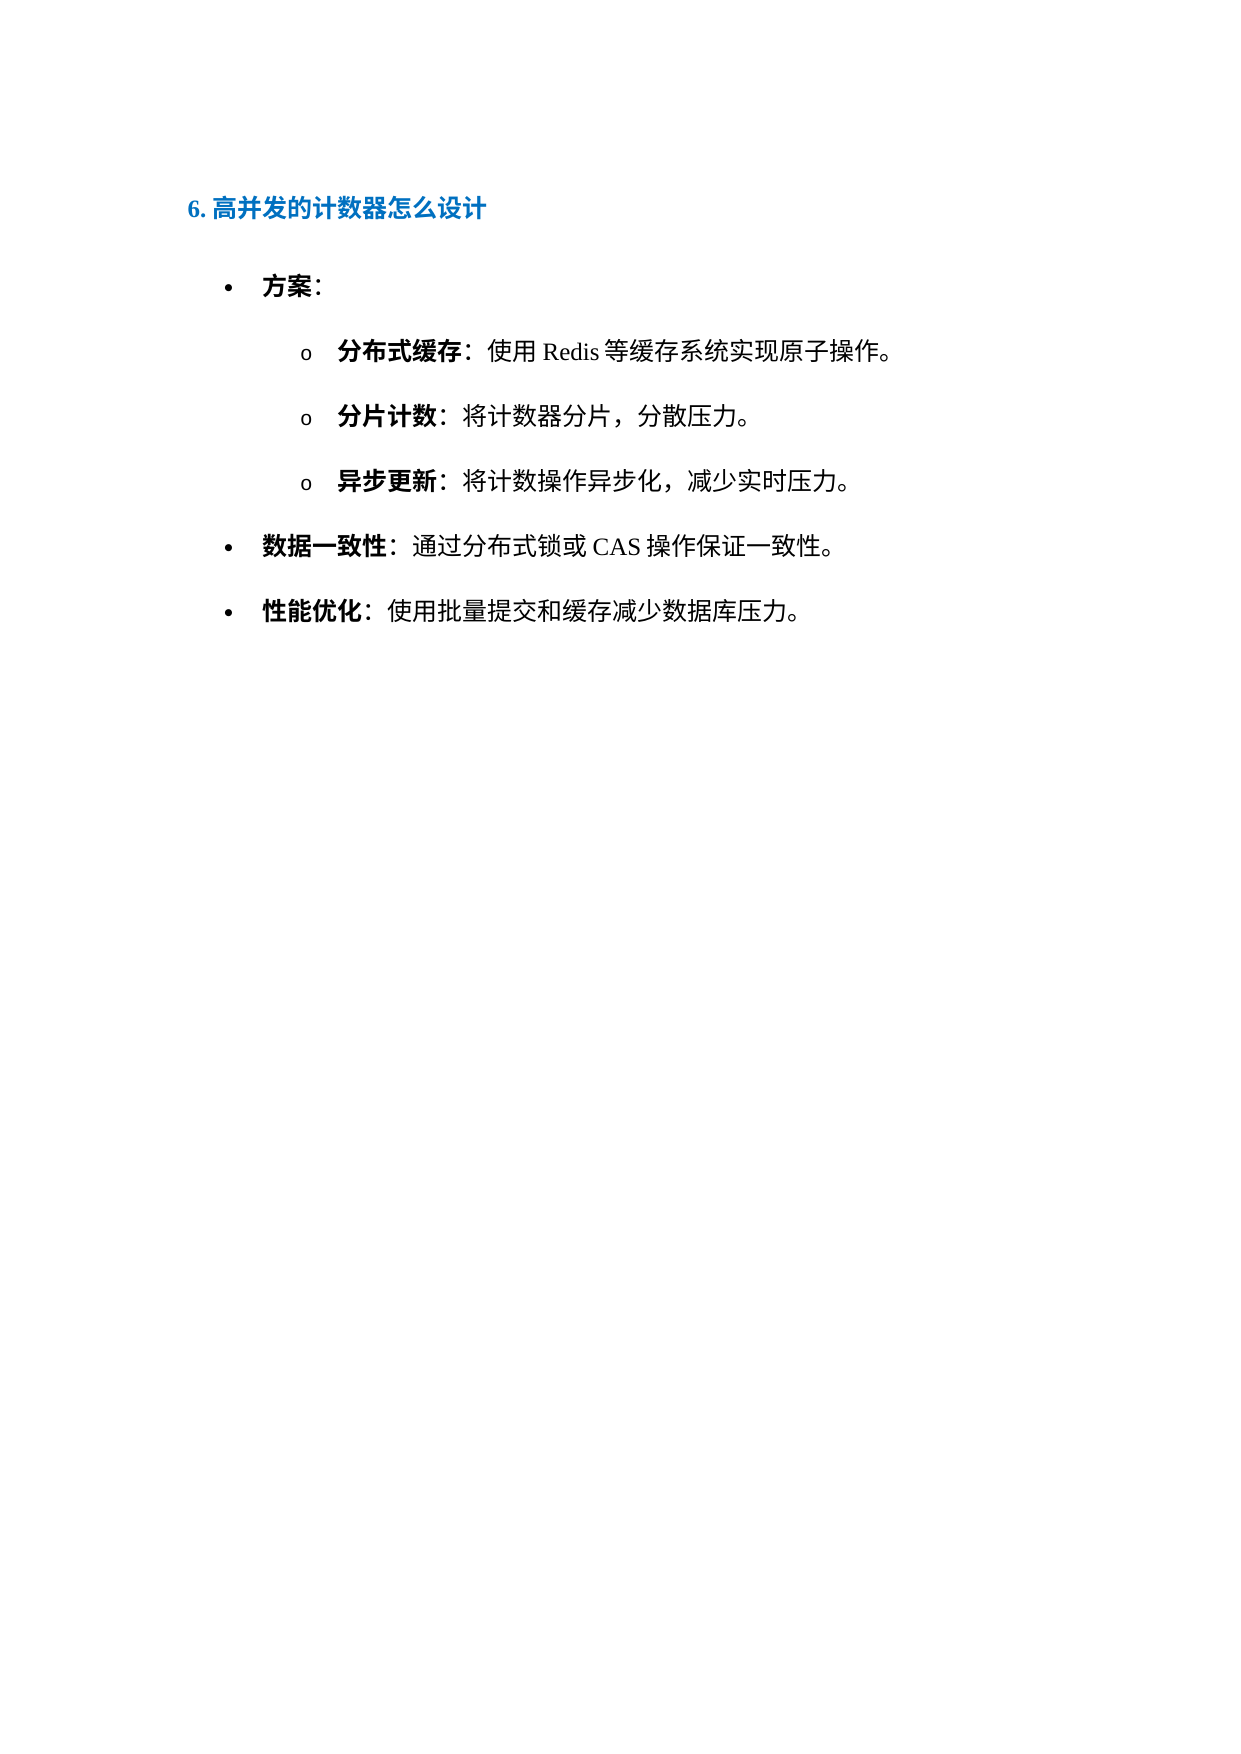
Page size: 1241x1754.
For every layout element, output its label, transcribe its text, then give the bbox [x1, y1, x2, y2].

list 性能优化：使用批量提交和缓存减少数据库压力。 [225, 577, 1053, 642]
list 异步更新：将计数操作异步化，减少实时压力。 [300, 447, 1053, 512]
list 分布式缓存：使用Redis等缓存系统实现原子操作。 [300, 317, 1053, 382]
list 分片计数：将计数器分片，分散压力。 [300, 382, 1053, 447]
list 数据一致性：通过分布式锁或CAS操作保证一致性。 [225, 512, 1053, 577]
text 6. 高并发的计数器怎么设计 [187, 174, 1053, 239]
list 方案： [225, 252, 1053, 317]
